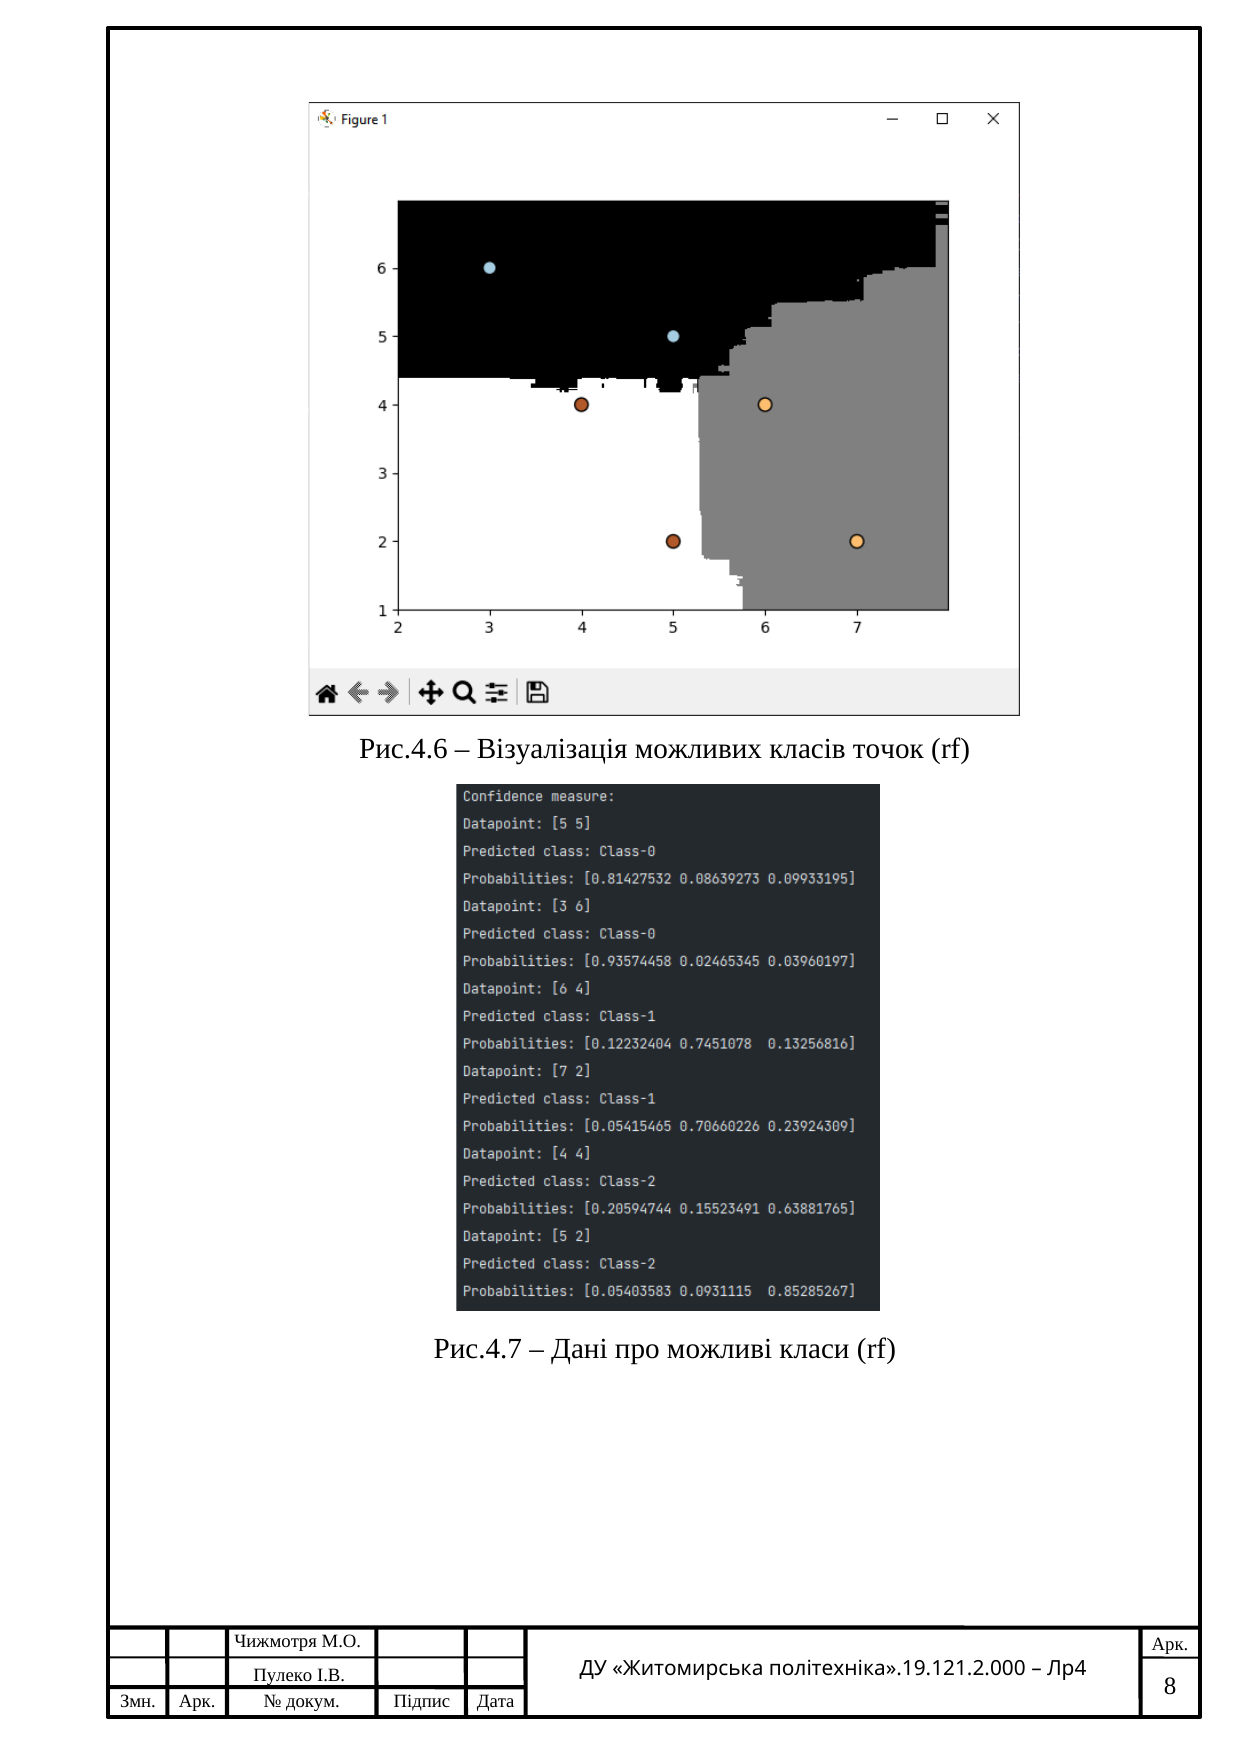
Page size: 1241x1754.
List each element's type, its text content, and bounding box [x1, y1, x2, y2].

picture [308, 102, 1020, 716]
picture [456, 784, 880, 1311]
text Рис.4.6 – Візуалізація можливих класів точок (rf) [148, 731, 1181, 765]
text Рис.4.7 – Дані про можливі класи (rf) [148, 1331, 1181, 1364]
